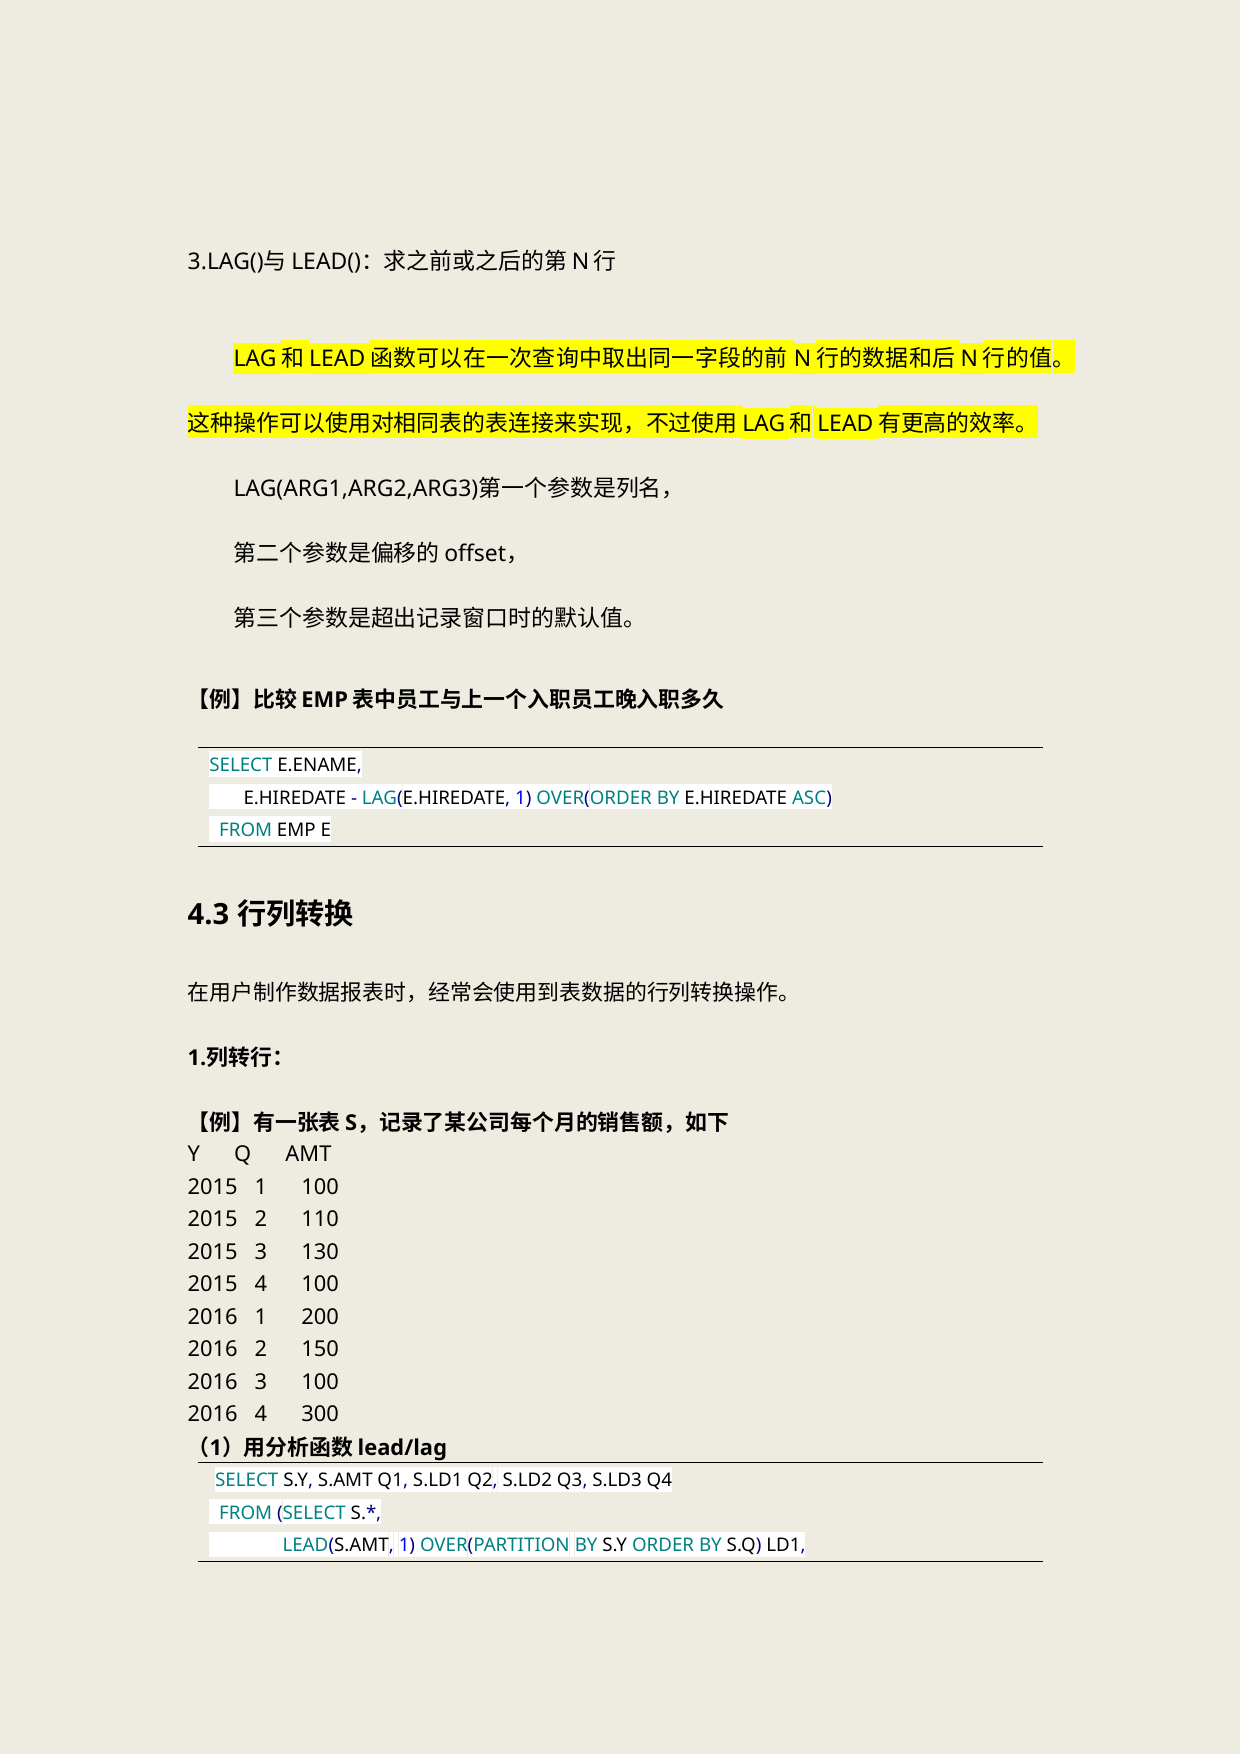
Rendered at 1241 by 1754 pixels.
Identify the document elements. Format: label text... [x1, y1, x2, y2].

text 【例】有一张表S，记录了某公司每个月的销售额，如下 [187, 1104, 1053, 1137]
list LAG()与LEAD()：求之前或之后的第N行 [187, 227, 1053, 292]
text 2016 2 150 [187, 1332, 1053, 1364]
text 2016 4 300 [187, 1397, 1053, 1429]
text LAG和LEAD函数可以在一次查询中取出同一字段的前N行的数据和后N行的值。这种操作可以使用对相同表的表连接来实现，不过使用LAG和LEAD有更高的效率。 [187, 324, 1053, 454]
text 2015 3 130 [187, 1234, 1053, 1267]
text 2015 2 110 [187, 1202, 1053, 1234]
table_header SELECT E.ENAME, E.HIREDATE - LAG(E.HIREDATE, 1) OVER(ORDER BY E.HIREDATE ASC) FROM EMP E [198, 748, 1042, 846]
text 2016 1 200 [187, 1299, 1053, 1332]
text 2016 3 100 [187, 1364, 1053, 1397]
text 1.列转行： [187, 1039, 1053, 1072]
text 在用户制作数据报表时，经常会使用到表数据的行列转换操作。 [187, 974, 1053, 1007]
text 2015 4 100 [187, 1267, 1053, 1299]
subtitle 4.3 行列转换 [187, 879, 1053, 944]
list 用分析函数lead/lag [187, 1429, 1053, 1462]
text 【例】比较EMP表中员工与上一个入职员工晚入职多久 [187, 682, 1053, 714]
text 第二个参数是偏移的offset， [187, 519, 1053, 584]
text LAG(ARG1,ARG2,ARG3)第一个参数是列名， [187, 454, 1053, 519]
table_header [198, 1463, 1042, 1561]
text Y Q AMT [187, 1137, 1053, 1169]
text 2015 1 100 [187, 1169, 1053, 1202]
text 第三个参数是超出记录窗口时的默认值。 [187, 584, 1053, 649]
